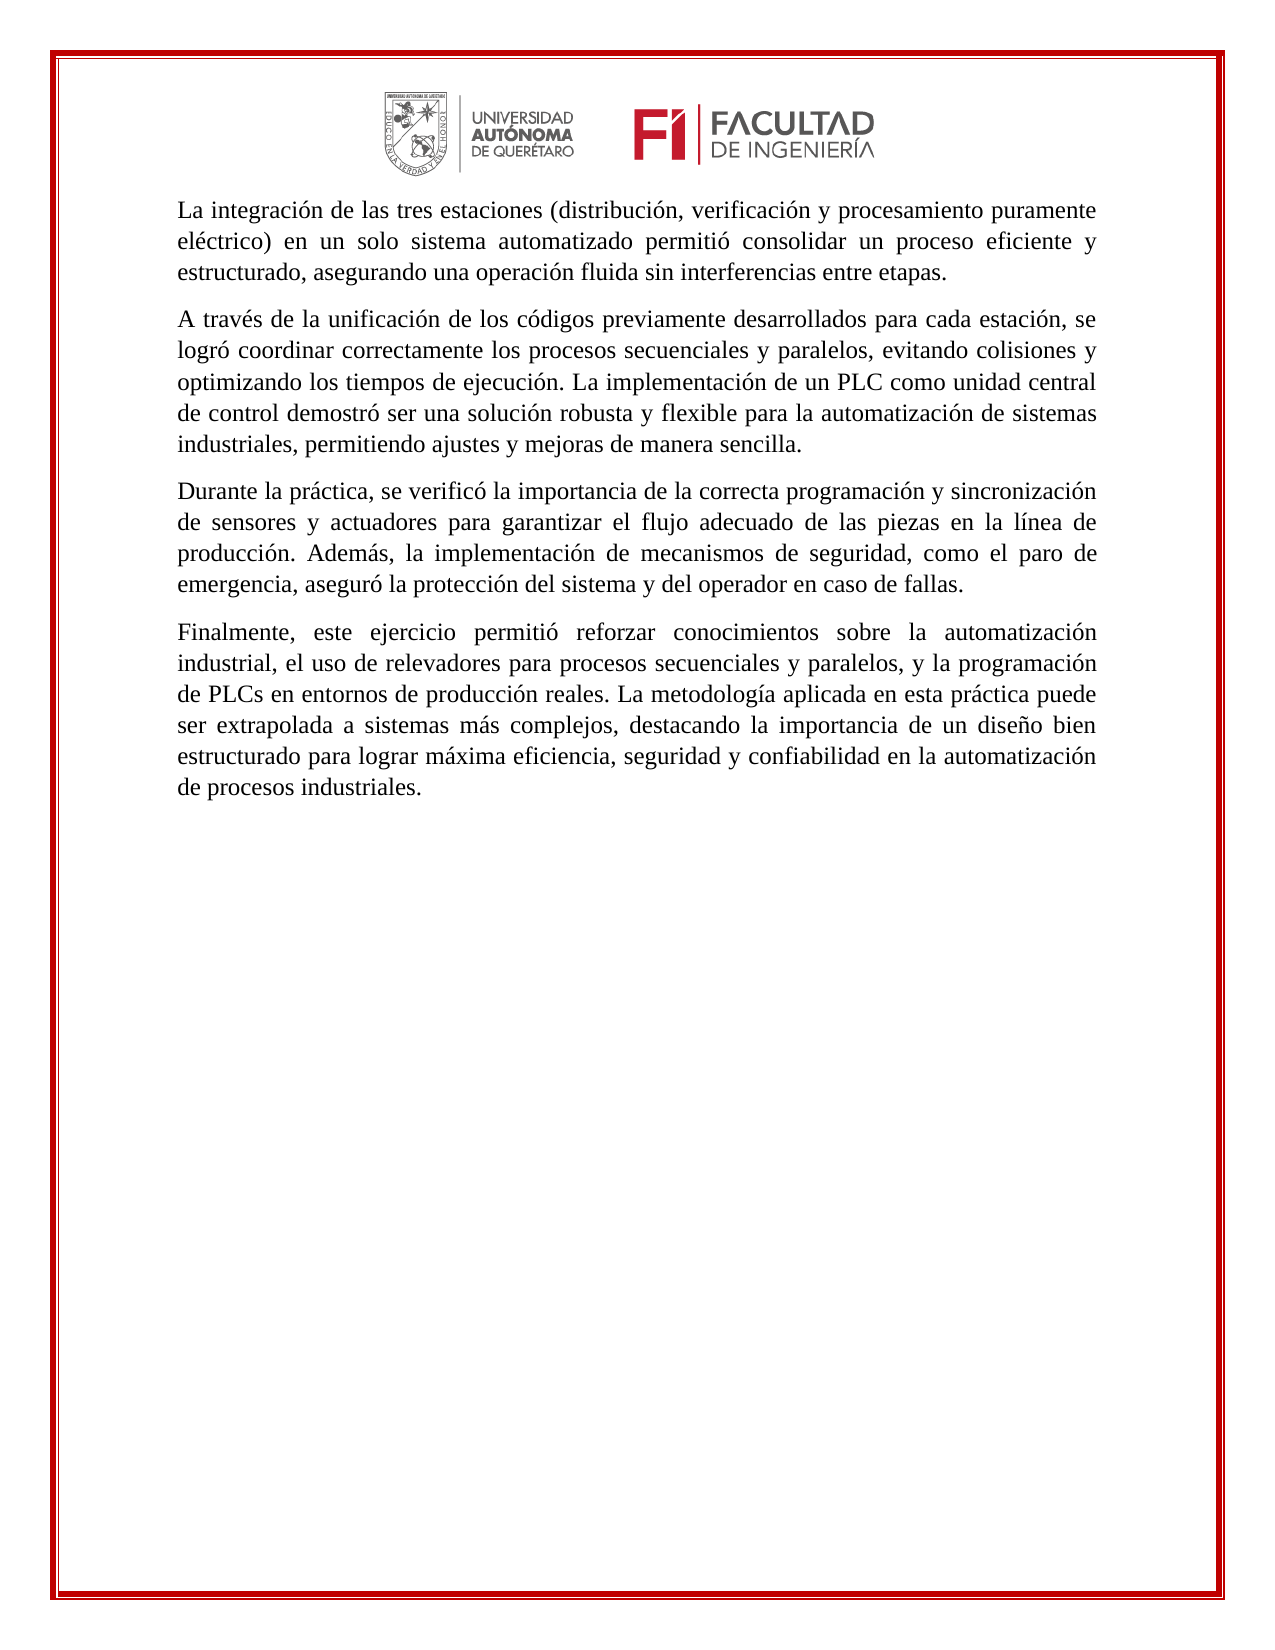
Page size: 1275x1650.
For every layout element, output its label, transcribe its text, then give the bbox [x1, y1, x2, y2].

text Finalmente, este ejercicio permitió reforzar conocimientos sobre la automatización industrial, el uso de relevadores para procesos secuenciales y paralelos, y la programación de PLCs en entornos de producción reales. La metodología aplicada en esta práctica puede ser extrapolada a sistemas más complejos, destacando la importancia de un diseño bien estructurado para lograr máxima eficiencia, seguridad y confiabilidad en la automatización de procesos industriales. [177, 617, 1098, 801]
text La integración de las tres estaciones (distribución, verificación y procesamiento puramente eléctrico) en un solo sistema automatizado permitió consolidar un proceso eficiente y estructurado, asegurando una operación fluida sin interferencias entre etapas. [177, 195, 1098, 286]
picture [368, 73, 907, 195]
text Durante la práctica, se verificó la importancia de la correcta programación y sincronización de sensores y actuadores para garantizar el flujo adecuado de las piezas en la línea de producción. Además, la implementación de mecanismos de seguridad, como el paro de emergencia, aseguró la protección del sistema y del operador en caso de fallas. [177, 476, 1098, 598]
text A través de la unificación de los códigos previamente desarrollados para cada estación, se logró coordinar correctamente los procesos secuenciales y paralelos, evitando colisiones y optimizando los tiempos de ejecución. La implementación de un PLC como unidad central de control demostró ser una solución robusta y flexible para la automatización de sistemas industriales, permitiendo ajustes y mejoras de manera sencilla. [177, 304, 1098, 457]
